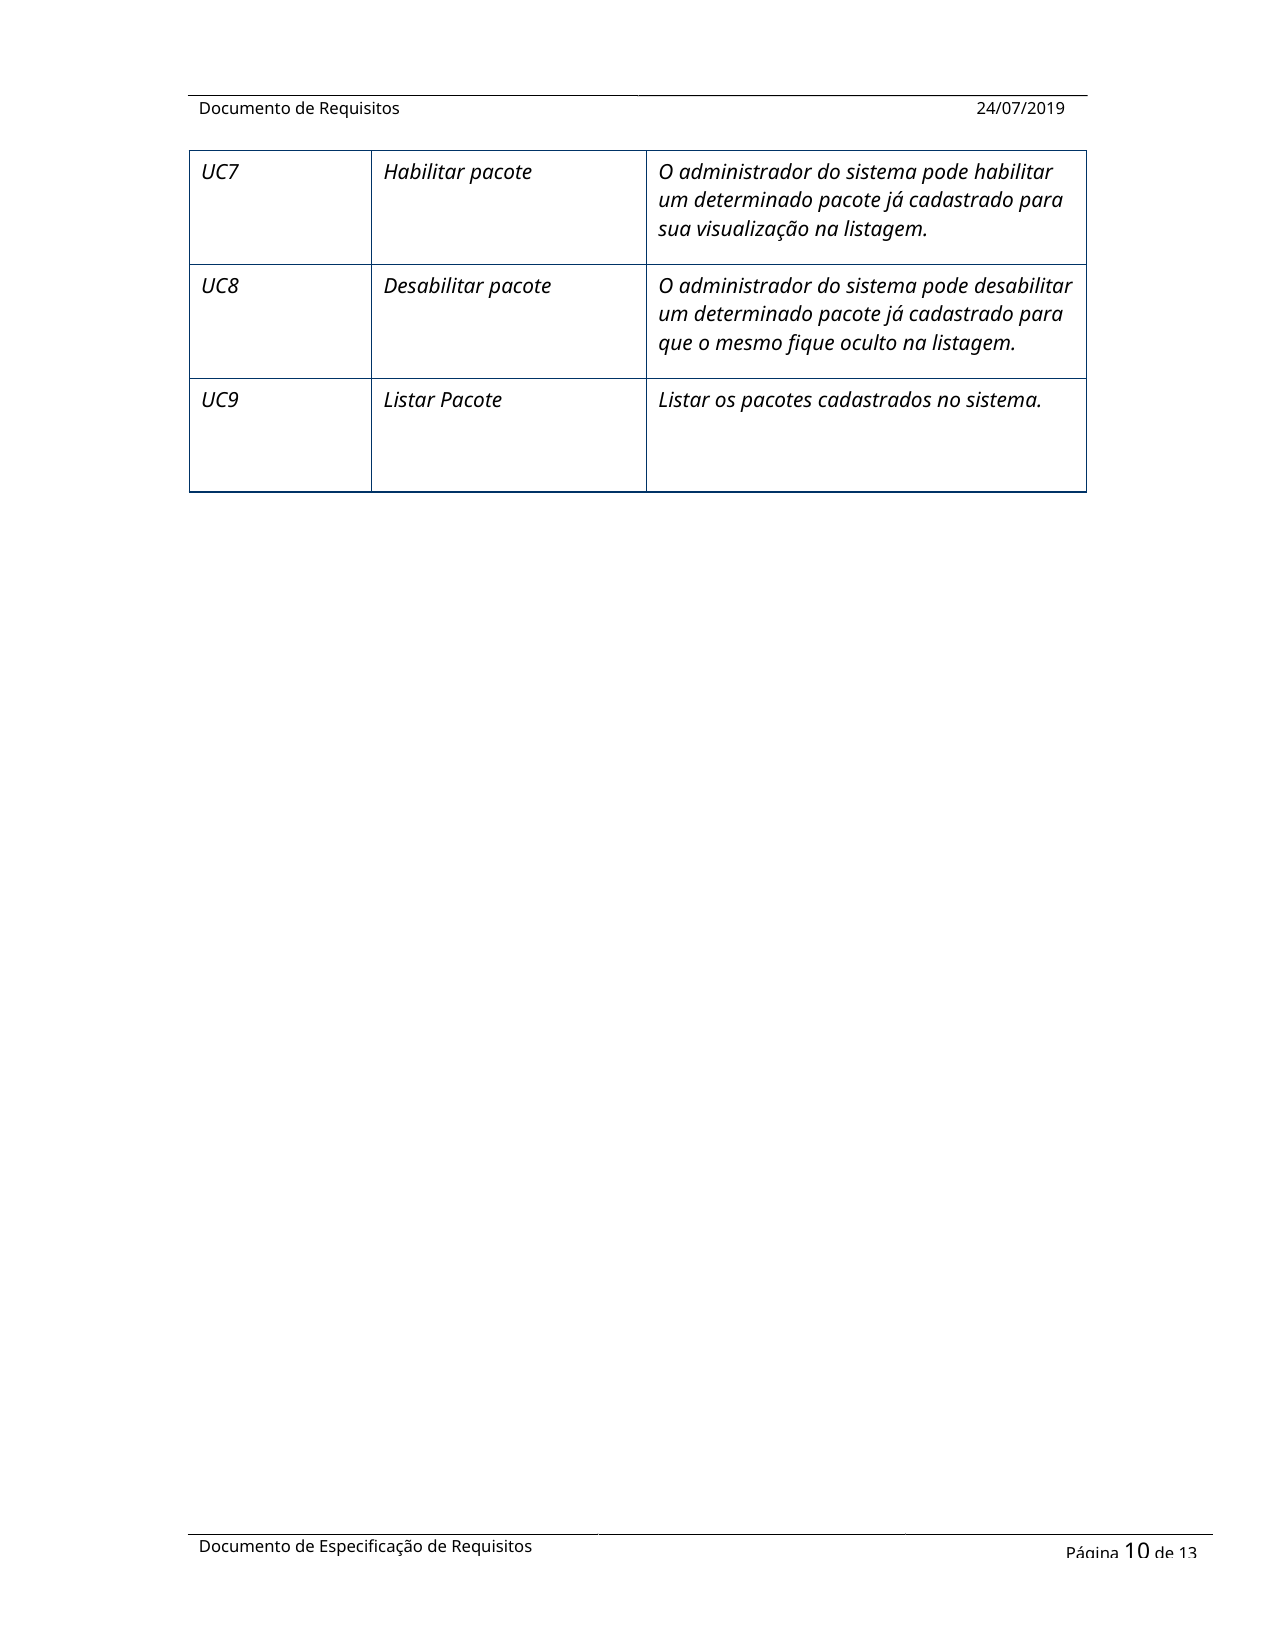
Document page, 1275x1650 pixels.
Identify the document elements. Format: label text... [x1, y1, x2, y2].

table_cell UC8 [190, 265, 371, 377]
table_cell UC9 [190, 379, 371, 491]
table_cell O administrador do sistema pode desabilitar um determinado pacote já cadastrado para que o mesmo fique oculto na listagem. [647, 265, 1086, 377]
table_cell Listar Pacote [372, 379, 646, 491]
table_header Habilitar pacote [372, 151, 646, 264]
table_header O administrador do sistema pode habilitar um determinado pacote já cadastrado para sua visualização na listagem. [647, 151, 1086, 264]
table_cell Desabilitar pacote [372, 265, 646, 377]
table_header UC7 [190, 151, 371, 264]
table_cell Listar os pacotes cadastrados no sistema. [647, 379, 1086, 491]
